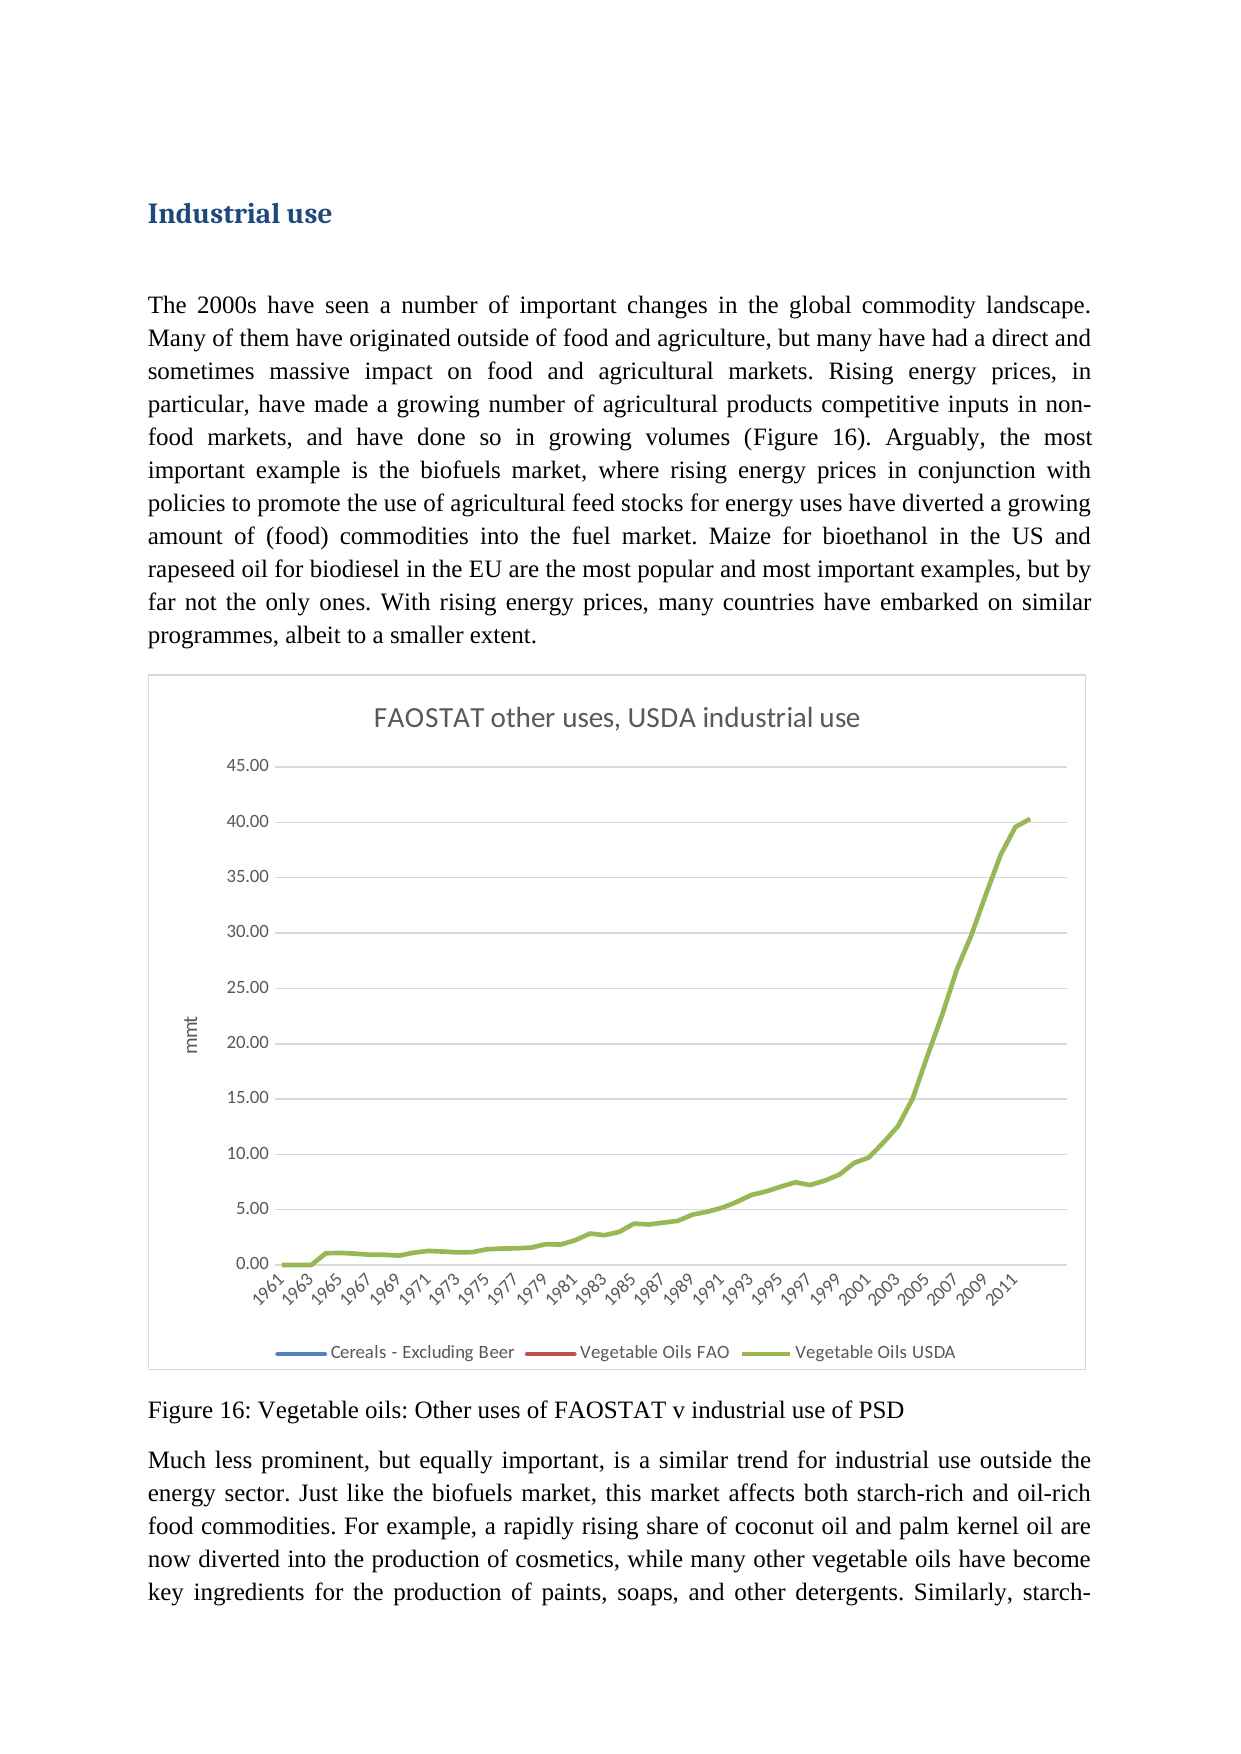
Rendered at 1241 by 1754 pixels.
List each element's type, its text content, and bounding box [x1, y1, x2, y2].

text Figure 16: Vegetable oils: Other uses of FAOSTAT v industrial use of PSD [148, 1396, 1092, 1424]
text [148, 1445, 1092, 1606]
text The 2000s have seen a number of important changes in the global commodity landscape. Many of them have originated outside of food and agriculture, but many have had a direct and sometimes massive impact on food and agricultural markets. Rising energy prices, in particular, have made a growing number of agricultural products competitive inputs in non-food markets, and have done so in growing volumes (Figure 16). Arguably, the most important example is the biofuels market, where rising energy prices in conjunction with policies to promote the use of agricultural feed stocks for energy uses have diverted a growing amount of (food) commodities into the fuel market. Maize for bioethanol in the US and rapeseed oil for biodiesel in the EU are the most popular and most important examples, but by far not the only ones. With rising energy prices, many countries have embarked on similar programmes, albeit to a smaller extent. [148, 290, 1092, 649]
subtitle Industrial use [148, 198, 1092, 231]
